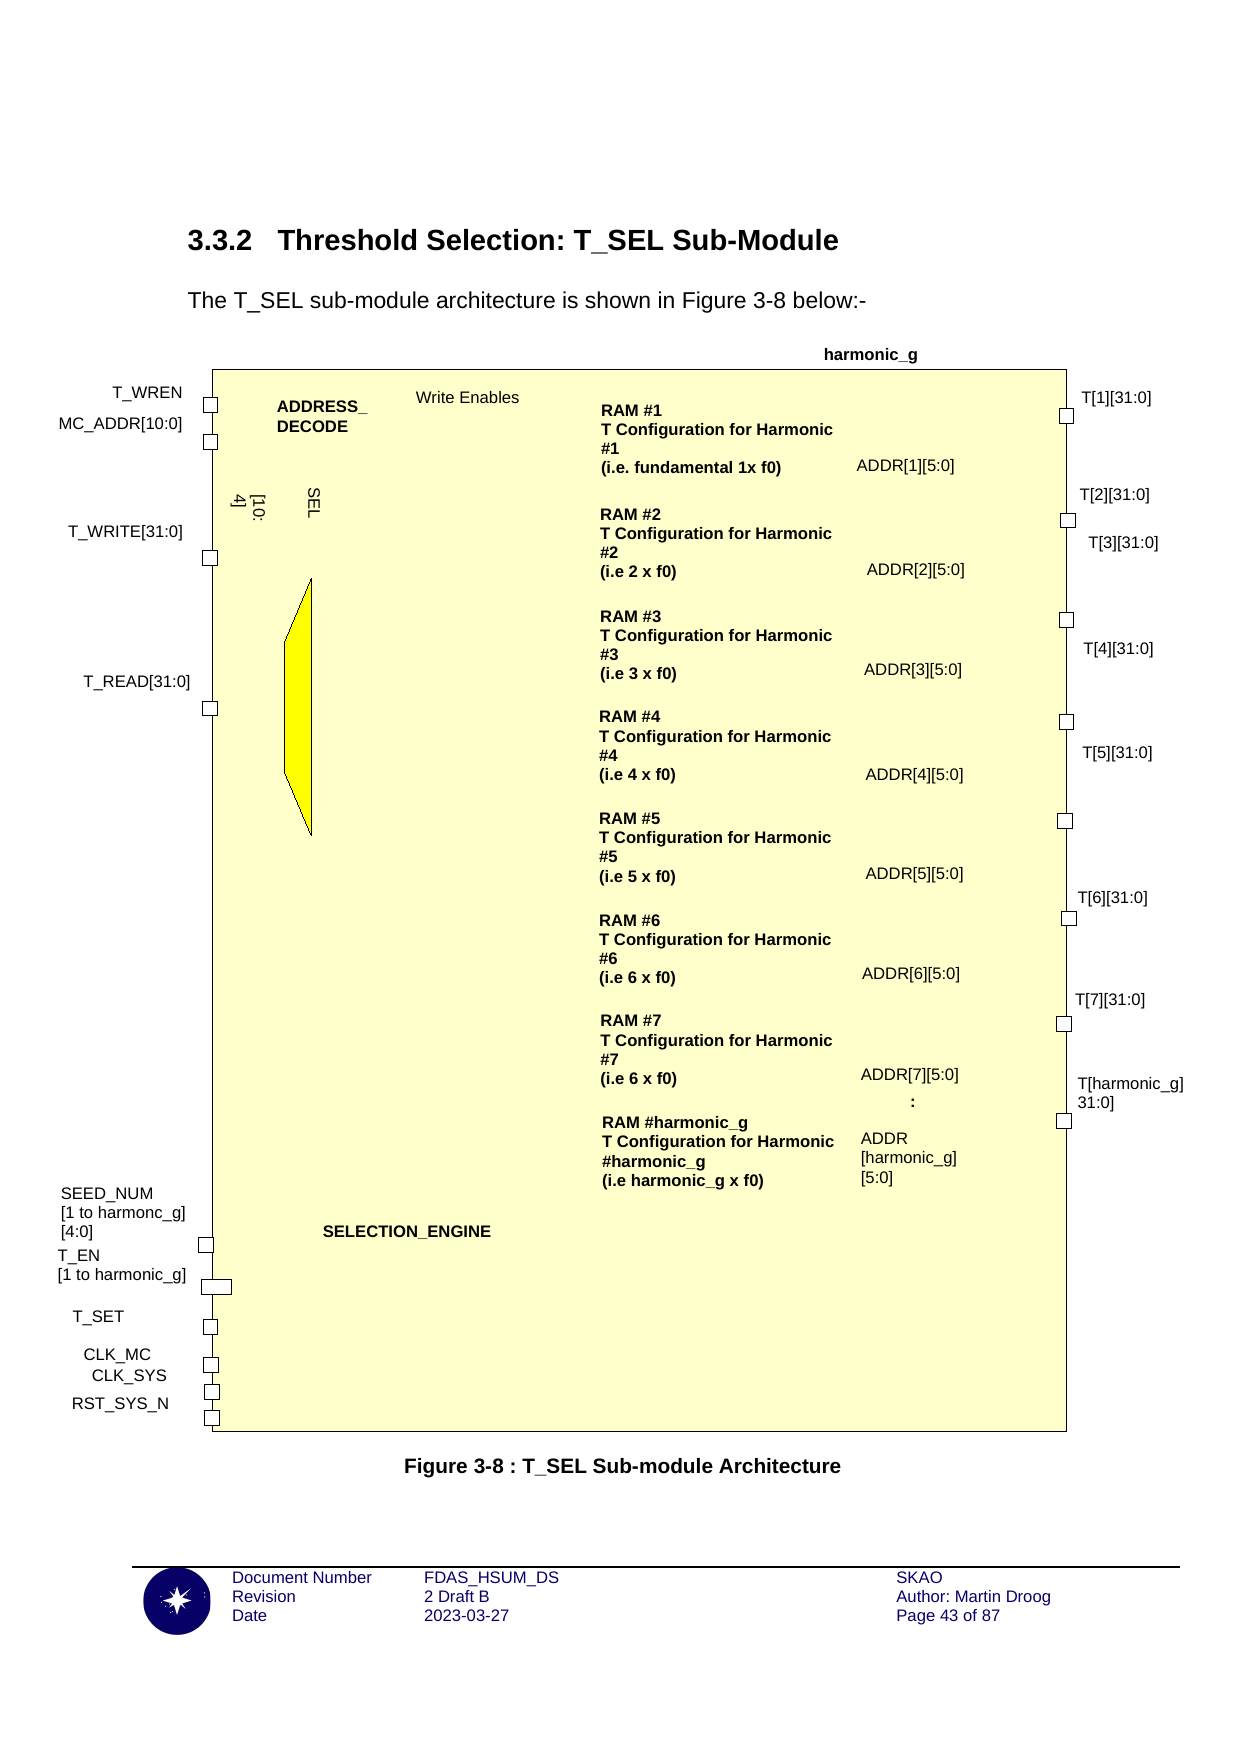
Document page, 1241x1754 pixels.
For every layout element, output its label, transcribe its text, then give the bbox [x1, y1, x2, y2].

text The T_SEL sub-module architecture is shown in Figure 3-6 below:- [187, 288, 1107, 313]
picture [143, 1567, 211, 1635]
subtitle Threshold Selection: T_SEL Sub-Module [187, 231, 1107, 256]
